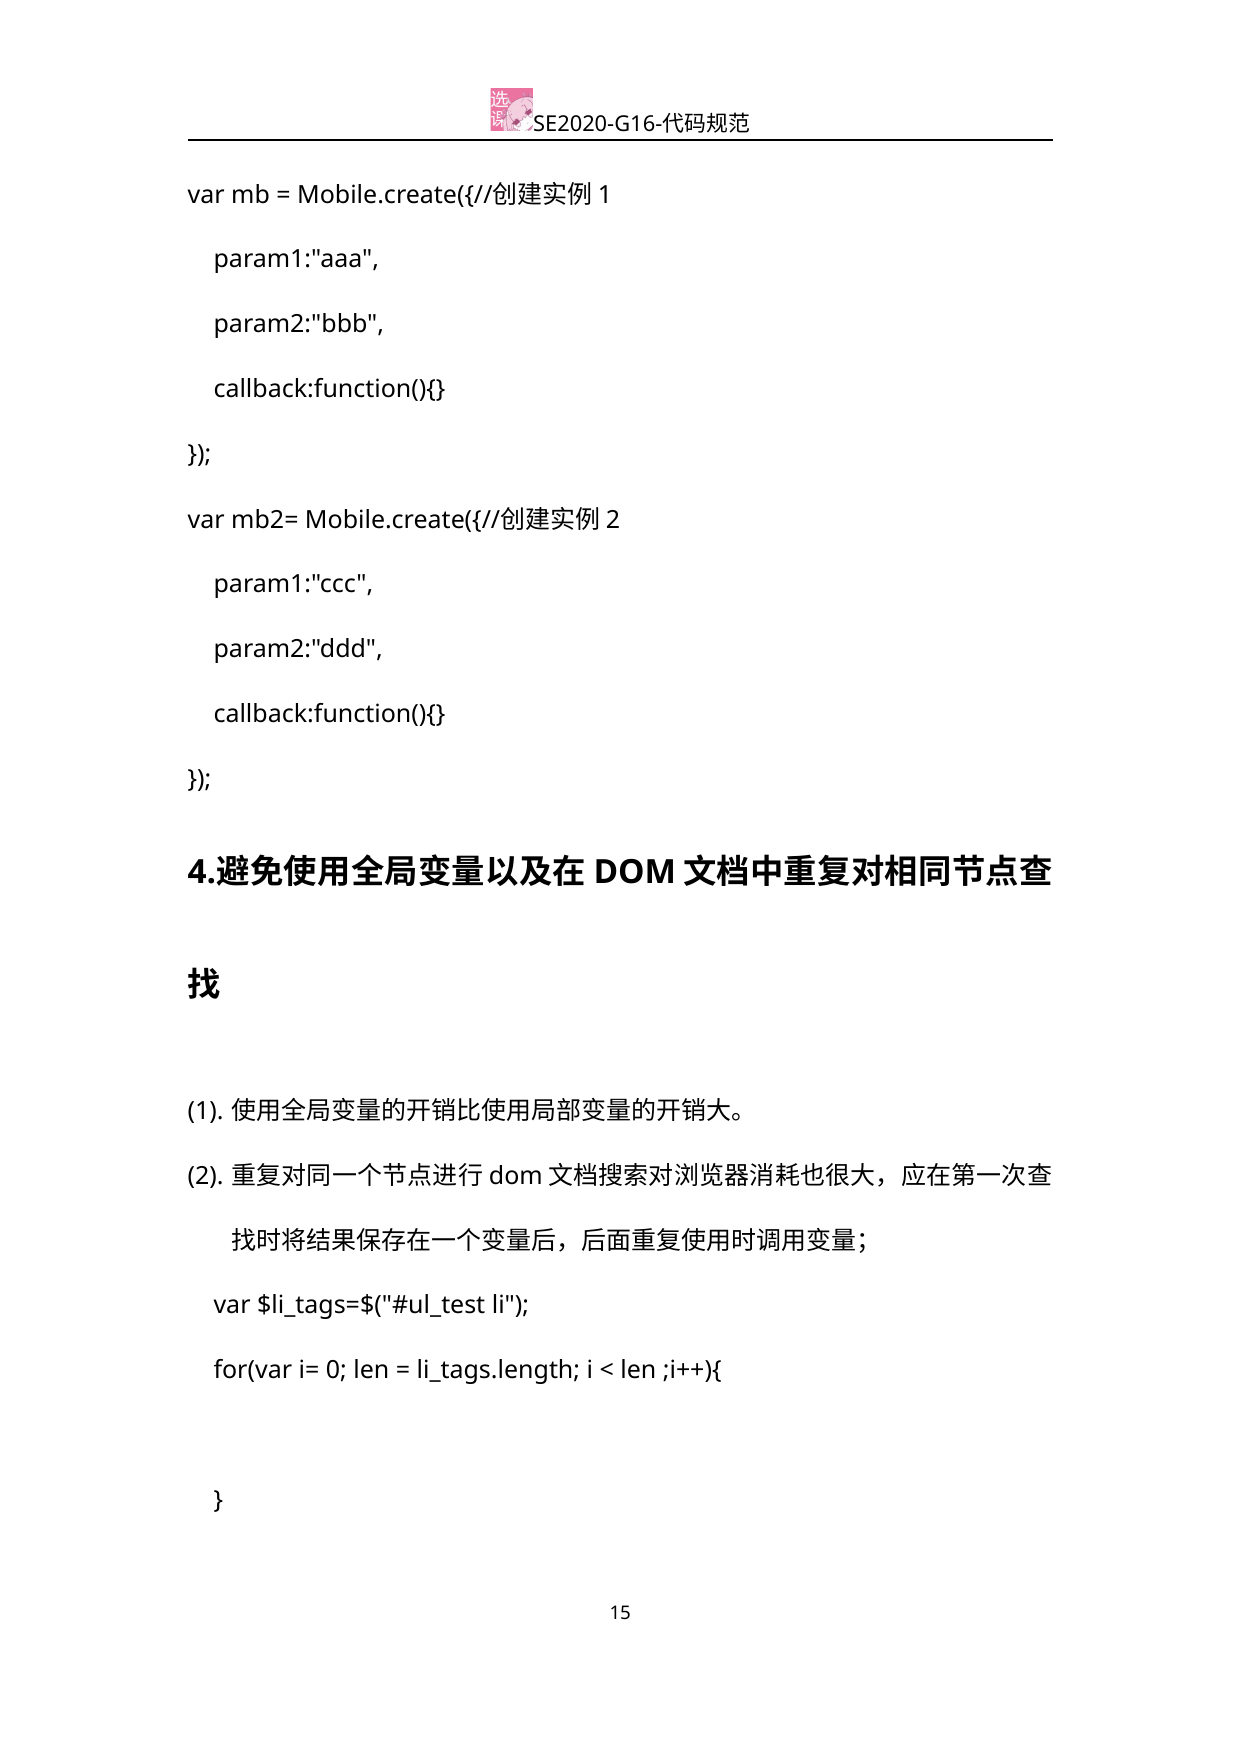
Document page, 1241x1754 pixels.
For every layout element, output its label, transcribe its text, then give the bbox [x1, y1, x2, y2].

list 使用全局变量的开销比使用局部变量的开销大。 [187, 1076, 1053, 1141]
text var mb2= Mobile.create({//创建实例2 [187, 485, 1053, 550]
subtitle 4.避免使用全局变量以及在DOM文档中重复对相同节点查找 [187, 837, 1053, 1014]
text var mb = Mobile.create({//创建实例1 [187, 160, 1053, 225]
text callback:function(){} [187, 355, 1053, 420]
text for(var i= 0; len = li_tags.length; i < len ;i++){ [187, 1336, 1053, 1401]
text param2:"bbb", [187, 290, 1053, 355]
text var $li_tags=$("#ul_test li"); [187, 1271, 1053, 1336]
list 重复对同一个节点进行dom文档搜索对浏览器消耗也很大，应在第一次查找时将结果保存在一个变量后，后面重复使用时调用变量； [187, 1141, 1053, 1271]
text callback:function(){} [187, 680, 1053, 745]
text param2:"ddd", [187, 615, 1053, 680]
text }); [187, 745, 1053, 810]
text param1:"ccc", [187, 550, 1053, 615]
text }); [187, 420, 1053, 485]
picture [490, 88, 533, 131]
text } [187, 1466, 1053, 1531]
text param1:"aaa", [187, 225, 1053, 290]
